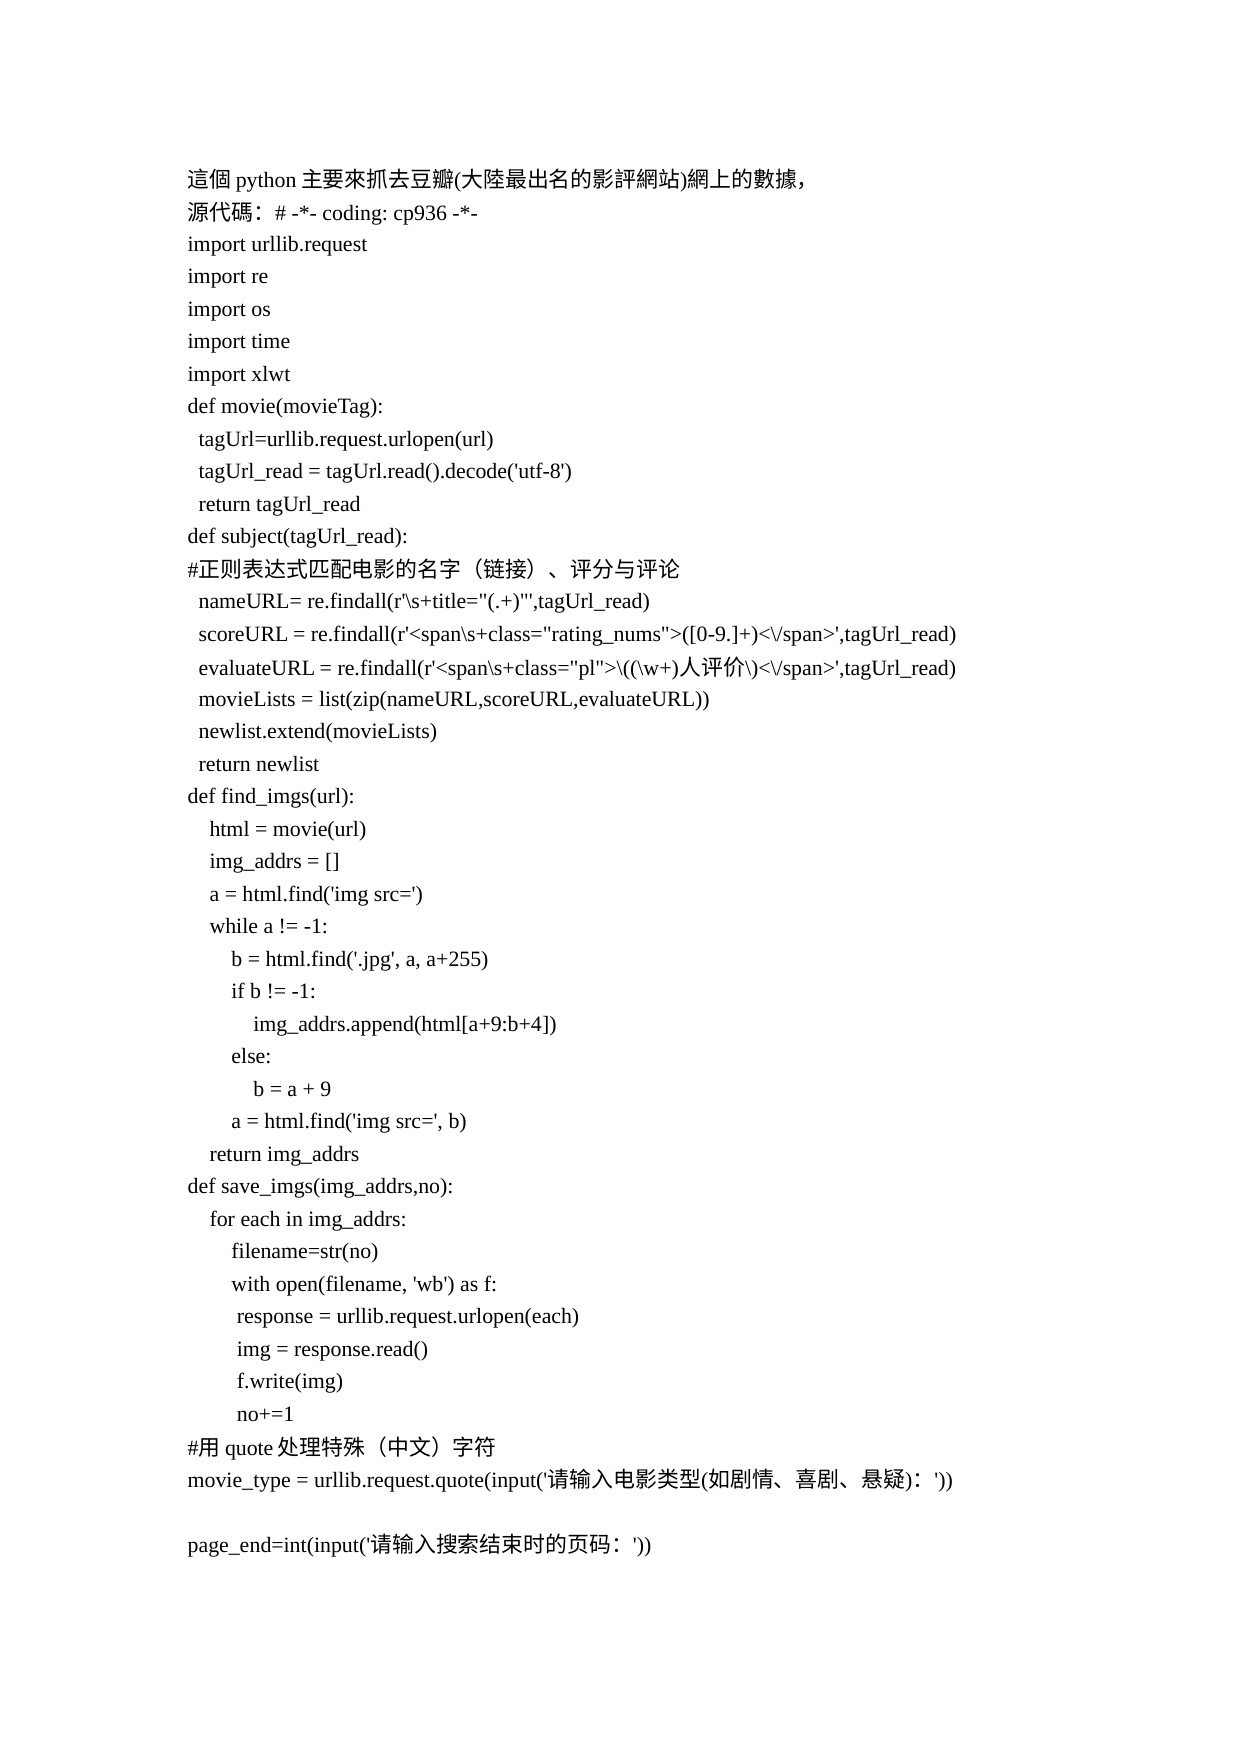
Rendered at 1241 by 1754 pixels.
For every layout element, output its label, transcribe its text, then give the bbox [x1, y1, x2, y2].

text scoreURL = re.findall(r'<span\s+class="rating_nums">([0-9.]+)<\/span>',tagUrl_read) [187, 617, 1053, 649]
text import os [187, 292, 1053, 324]
text for each in img_addrs: [187, 1202, 1053, 1234]
text movie_type = urllib.request.quote(input('请输入电影类型(如剧情、喜剧、悬疑)：')) [187, 1462, 1053, 1494]
text else: [187, 1039, 1053, 1072]
text import xlwt [187, 357, 1053, 389]
text movieLists = list(zip(nameURL,scoreURL,evaluateURL)) [187, 682, 1053, 714]
text a = html.find('img src=', b) [187, 1104, 1053, 1137]
text filename=str(no) [187, 1234, 1053, 1267]
text evaluateURL = re.findall(r'<span\s+class="pl">\((\w+)人评价\)<\/span>',tagUrl_read) [187, 649, 1053, 682]
text f.write(img) [187, 1364, 1053, 1397]
text a = html.find('img src=') [187, 877, 1053, 909]
text img_addrs.append(html[a+9:b+4]) [187, 1007, 1053, 1039]
text def subject(tagUrl_read): [187, 519, 1053, 552]
text img = response.read() [187, 1332, 1053, 1364]
text return tagUrl_read [187, 487, 1053, 519]
text import re [187, 259, 1053, 292]
text html = movie(url) [187, 812, 1053, 844]
text import urllib.request [187, 227, 1053, 259]
text tagUrl=urllib.request.urlopen(url) [187, 422, 1053, 454]
text no+=1 [187, 1397, 1053, 1429]
text newlist.extend(movieLists) [187, 714, 1053, 747]
text 這個python主要來抓去豆瓣(大陸最出名的影評網站)網上的數據， [187, 162, 1053, 194]
text def movie(movieTag): [187, 389, 1053, 422]
text def find_imgs(url): [187, 779, 1053, 812]
text return img_addrs [187, 1137, 1053, 1169]
text b = a + 9 [187, 1072, 1053, 1104]
text #用quote处理特殊（中文）字符 [187, 1429, 1053, 1462]
text def save_imgs(img_addrs,no): [187, 1169, 1053, 1202]
text if b != -1: [187, 974, 1053, 1007]
text tagUrl_read = tagUrl.read().decode('utf-8') [187, 454, 1053, 487]
text nameURL= re.findall(r'\s+title="(.+)"',tagUrl_read) [187, 584, 1053, 617]
text with open(filename, 'wb') as f: [187, 1267, 1053, 1299]
text response = urllib.request.urlopen(each) [187, 1299, 1053, 1332]
text return newlist [187, 747, 1053, 779]
text b = html.find('.jpg', a, a+255) [187, 942, 1053, 974]
text page_end=int(input('请输入搜索结束时的页码：')) [187, 1527, 1053, 1559]
text while a != -1: [187, 909, 1053, 942]
text import time [187, 324, 1053, 357]
text img_addrs = [] [187, 844, 1053, 877]
text #正则表达式匹配电影的名字（链接）、评分与评论 [187, 552, 1053, 584]
text 源代碼：# -*- coding: cp936 -*- [187, 194, 1053, 227]
